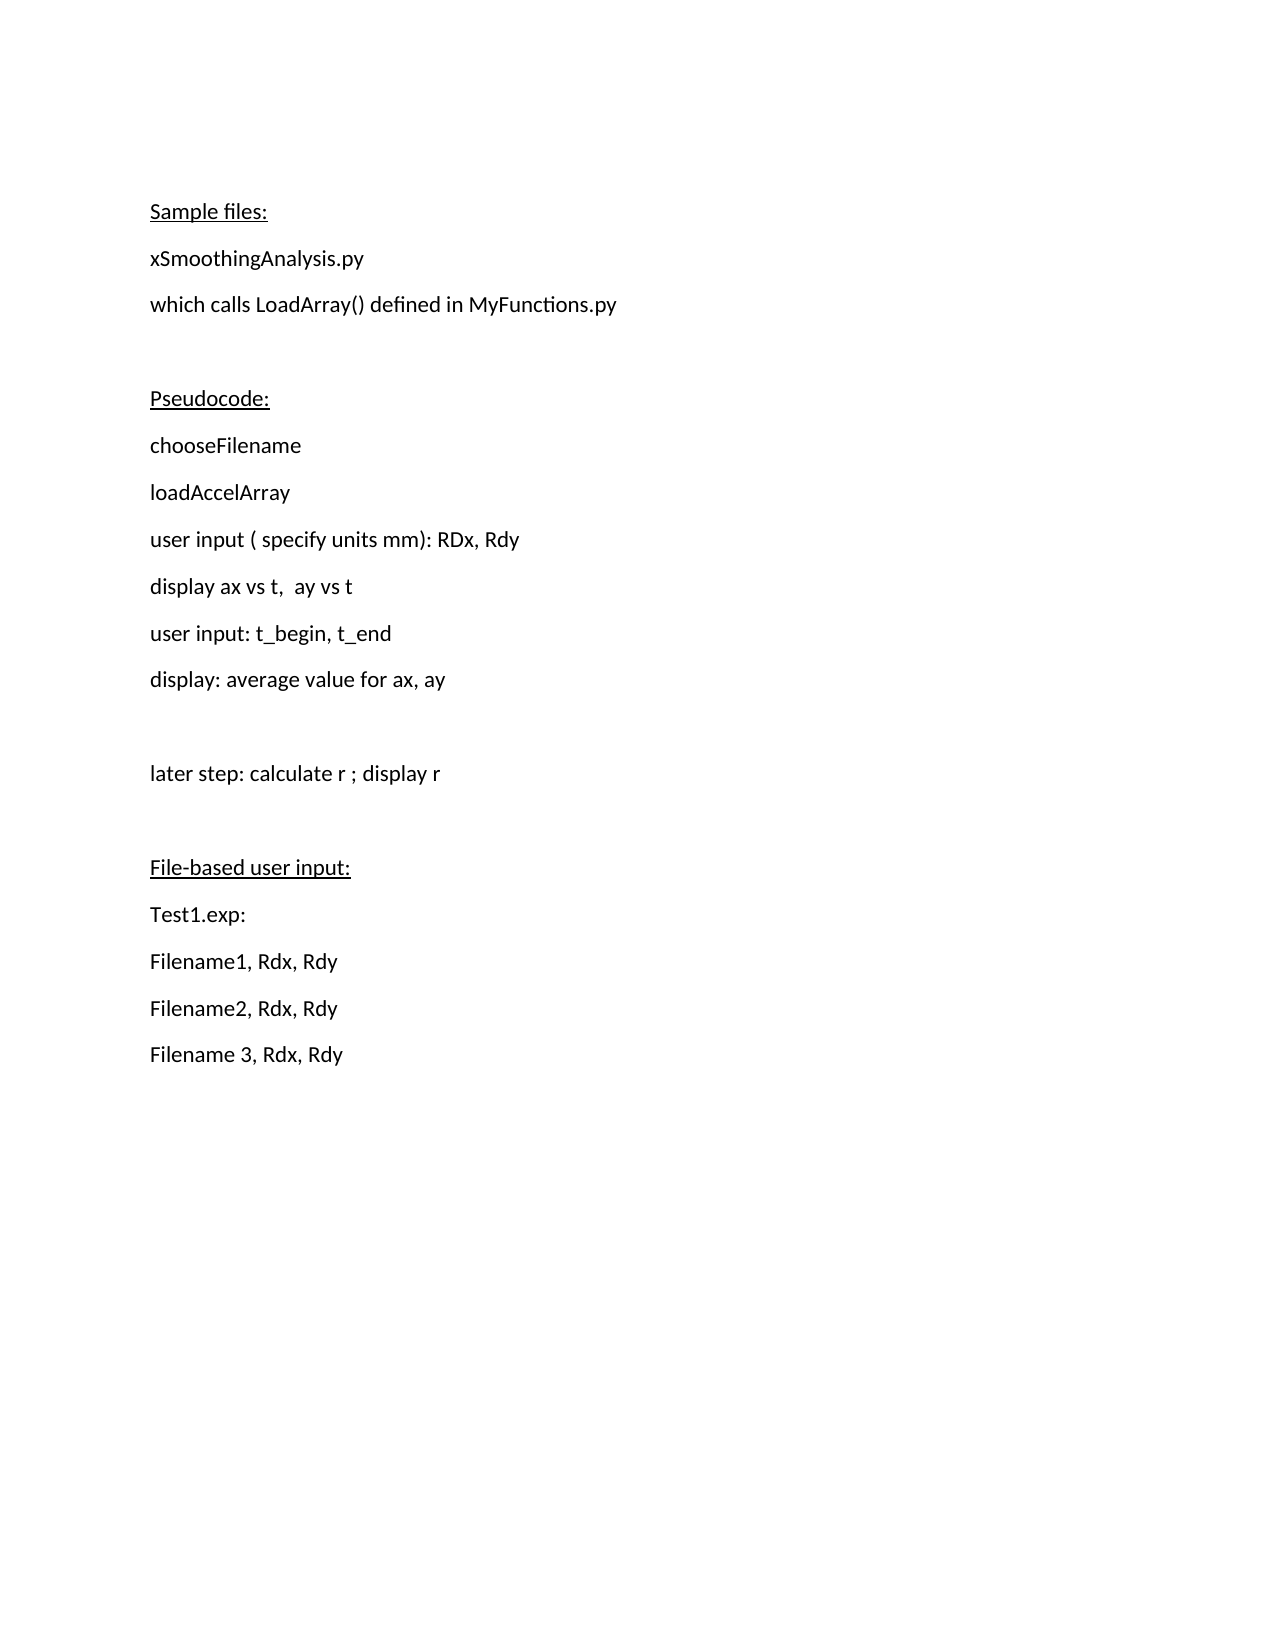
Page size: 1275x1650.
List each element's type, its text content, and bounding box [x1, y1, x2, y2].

text xSmoothingAnalysis.py [150, 244, 1125, 272]
text Pseudocode: [150, 384, 1125, 412]
text Filename2, Rdx, Rdy [150, 994, 1125, 1022]
text display ax vs t, ay vs t [150, 572, 1125, 600]
text Filename1, Rdx, Rdy [150, 947, 1125, 975]
text Filename 3, Rdx, Rdy [150, 1041, 1125, 1069]
text Sample files: [150, 197, 1125, 225]
text File-based user input: [150, 853, 1125, 881]
text user input ( specify units mm): RDx, Rdy [150, 525, 1125, 553]
text display: average value for ax, ay [150, 666, 1125, 694]
text chooseFilename [150, 431, 1125, 459]
text Test1.exp: [150, 900, 1125, 928]
text user input: t_begin, t_end [150, 619, 1125, 647]
text later step: calculate r ; display r [150, 759, 1125, 787]
text loadAccelArray [150, 478, 1125, 506]
text which calls LoadArray() defined in MyFunctions.py [150, 291, 1125, 319]
